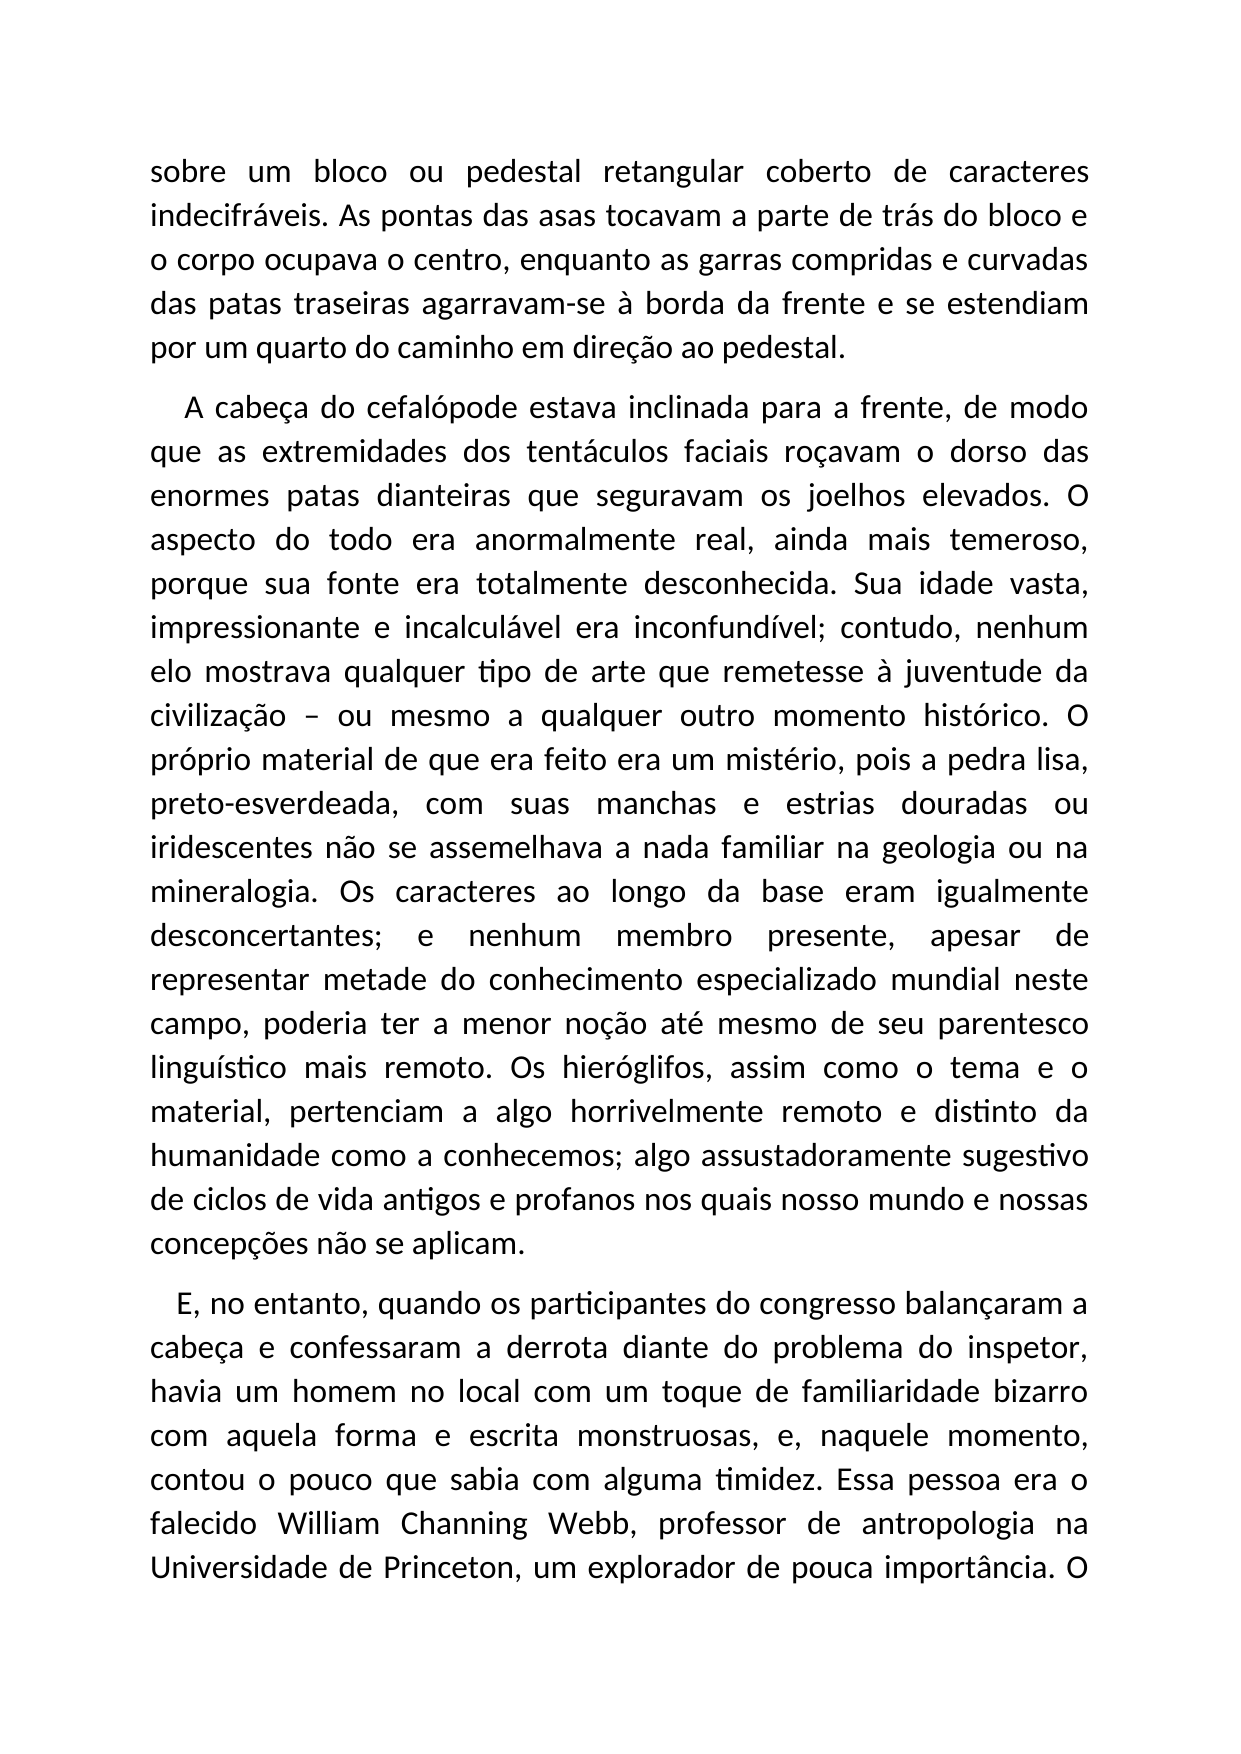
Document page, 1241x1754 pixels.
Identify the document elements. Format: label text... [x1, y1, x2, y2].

text A cabeça do cefalópode estava inclinada para a frente, de modo que as extremidades dos tentáculos faciais roçavam o dorso das enormes patas dianteiras que seguravam os joelhos elevados. O aspecto do todo era anormalmente real, ainda mais temeroso, porque sua fonte era totalmente desconhecida. Sua idade vasta, impressionante e incalculável era inconfundível; contudo, nenhum elo mostrava qualquer tipo de arte que remetesse à juventude da civilização – ou mesmo a qualquer outro momento histórico. O próprio material de que era feito era um mistério, pois a pedra lisa, preto-esverdeada, com suas manchas e estrias douradas ou iridescentes não se assemelhava a nada familiar na geologia ou na mineralogia. Os caracteres ao longo da base eram igualmente desconcertantes; e nenhum membro presente, apesar de representar metade do conhecimento especializado mundial neste campo, poderia ter a menor noção até mesmo de seu parentesco linguístico mais remoto. Os hieróglifos, assim como o tema e o material, pertenciam a algo horrivelmente remoto e distinto da humanidade como a conhecemos; algo assustadoramente sugestivo de ciclos de vida antigos e profanos nos quais nosso mundo e nossas concepções não se aplicam. [150, 386, 1090, 1262]
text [150, 1282, 1090, 1587]
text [150, 150, 1090, 367]
